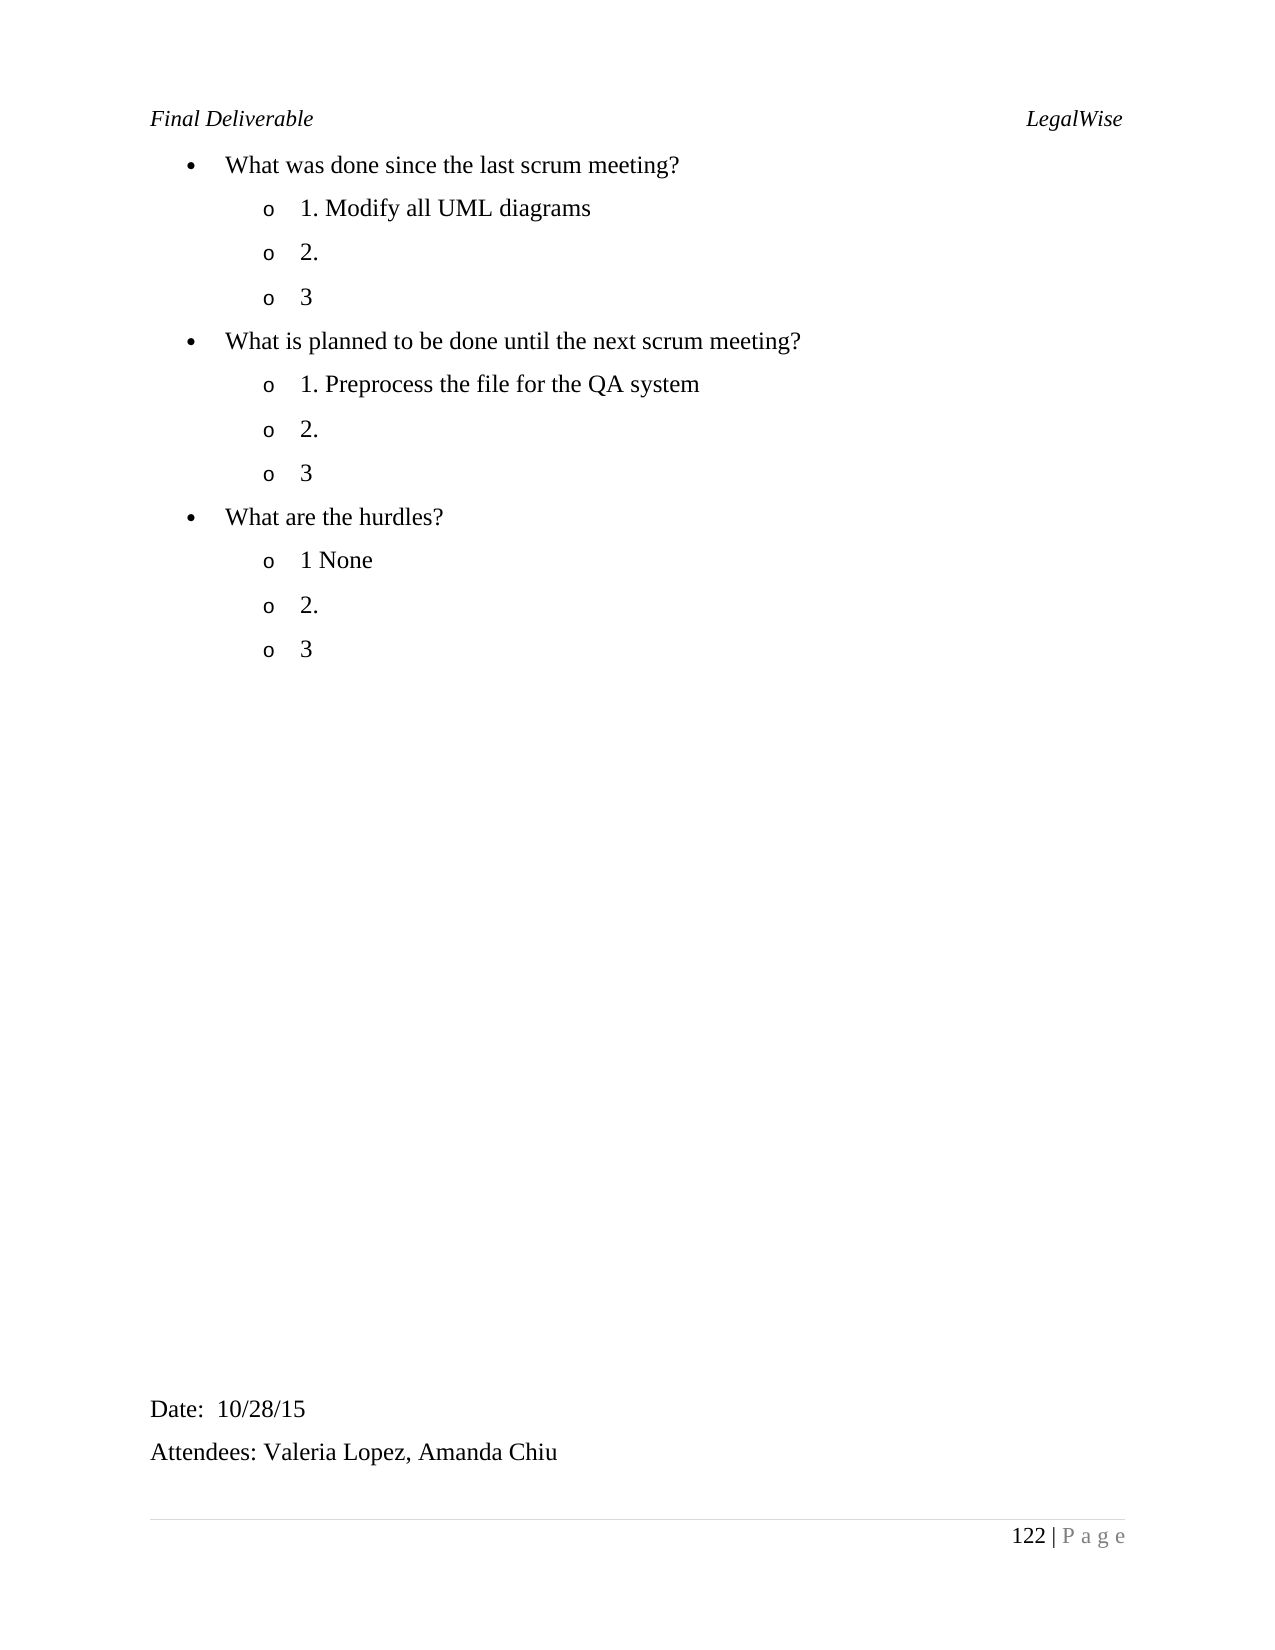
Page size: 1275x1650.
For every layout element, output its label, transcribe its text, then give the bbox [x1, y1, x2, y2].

list 2. [262, 590, 1125, 619]
text Attendees: Valeria Lopez, Amanda Chiu [150, 1437, 1125, 1466]
list 1 None [262, 546, 1125, 575]
list 1. Preprocess the file for the QA system [262, 369, 1125, 399]
list 3 [262, 634, 1125, 664]
list What is planned to be done until the next scrum meeting? [187, 326, 1125, 355]
list 3 [262, 458, 1125, 488]
list 1. Modify all UML diagrams [262, 193, 1125, 223]
text Date: 10/28/15 [150, 1394, 1125, 1422]
list 2. [262, 237, 1125, 267]
list 2. [262, 414, 1125, 443]
list What was done since the last scrum meeting? [187, 150, 1125, 179]
list 3 [262, 282, 1125, 311]
list What are the hurdles? [187, 502, 1125, 531]
